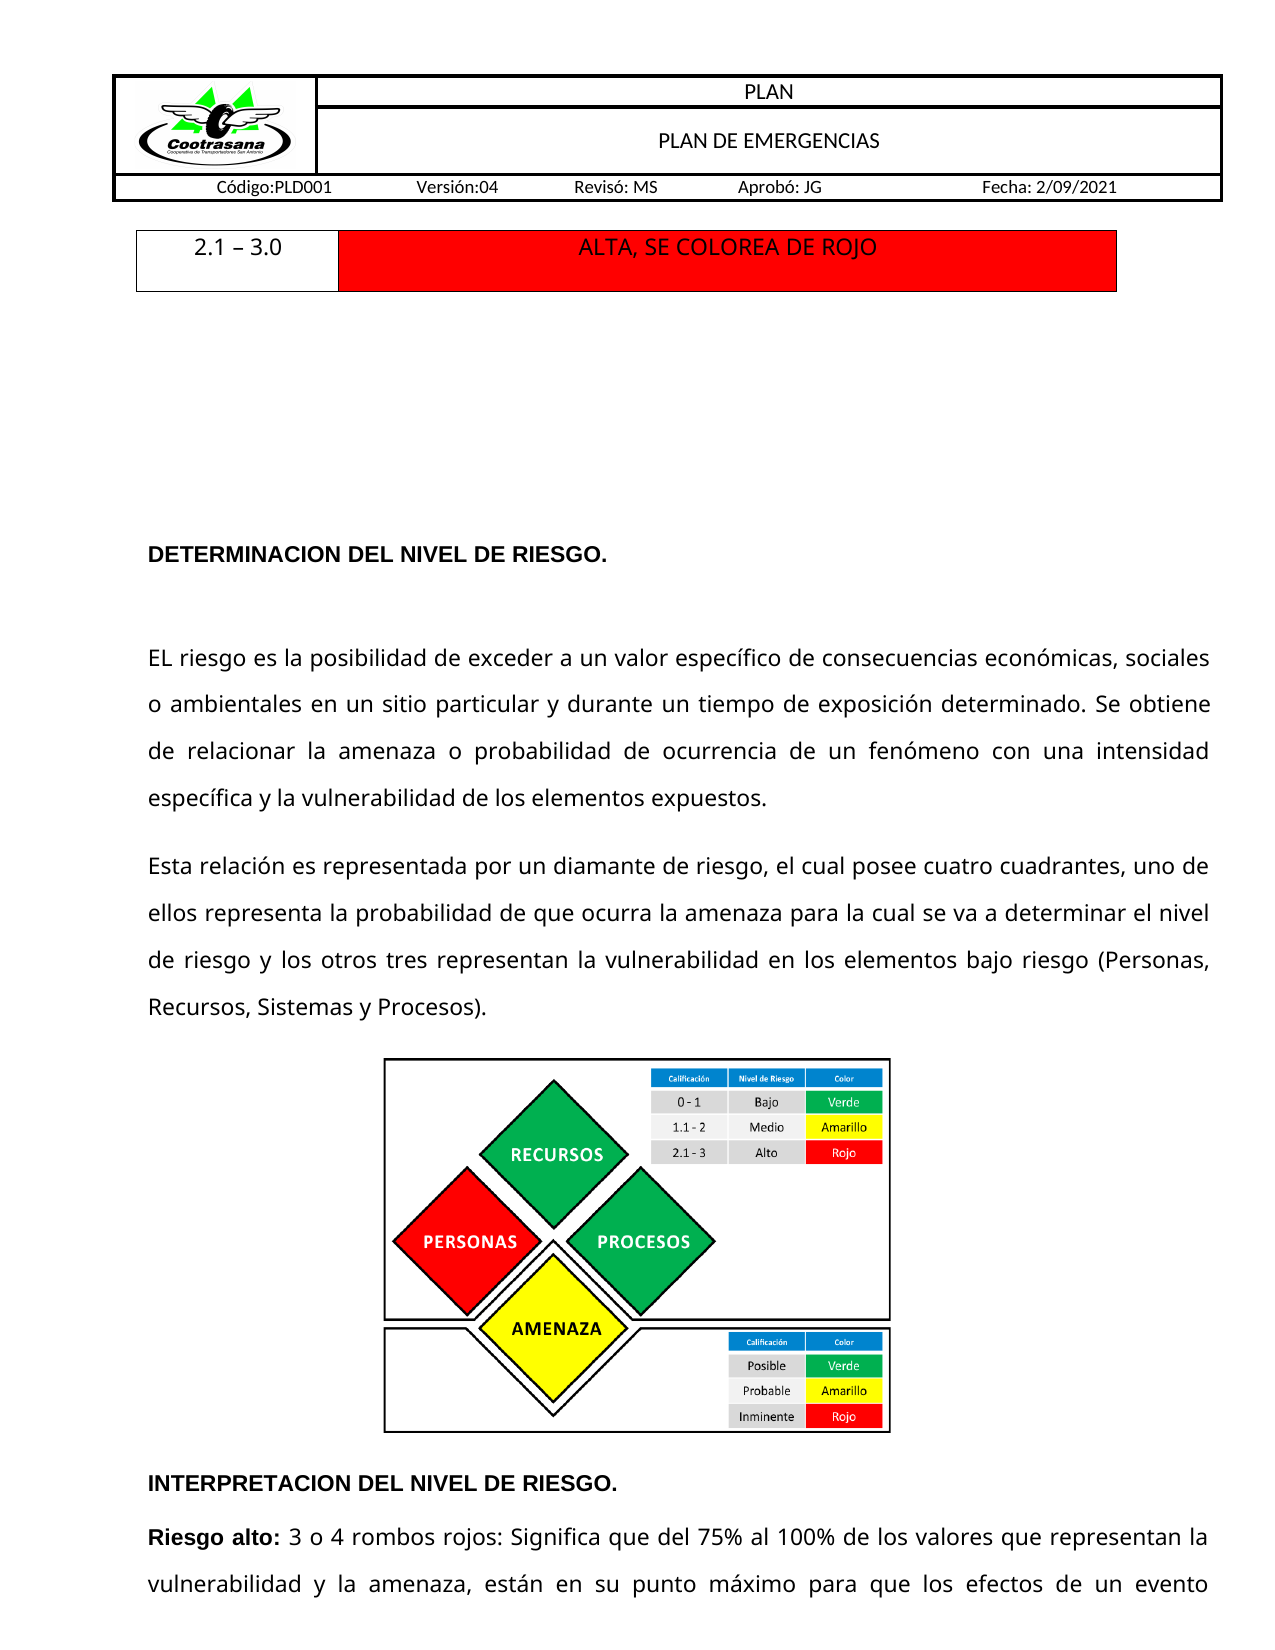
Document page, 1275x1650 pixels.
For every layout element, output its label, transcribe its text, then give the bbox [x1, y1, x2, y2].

subtitle DETERMINACION DEL NIVEL DE RIESGO. [148, 541, 1275, 567]
table_cell ALTA, SE COLOREA DE ROJO [339, 231, 1116, 291]
subtitle INTERPRETACION DEL NIVEL DE RIESGO. [148, 1469, 1275, 1496]
picture [383, 1058, 891, 1433]
text EL riesgo es la posibilidad de exceder a un valor específico de consecuencias económicas, sociales o ambientales en un sitio particular y durante un tiempo de exposición determinado. Se obtiene de relacionar la amenaza o probabilidad de ocurrencia de un fenómeno con una intensidad específica y la vulnerabilidad de los elementos expuestos. [148, 641, 1211, 813]
text Esta relación es representada por un diamante de riesgo, el cual posee cuatro cuadrantes, uno de ellos representa la probabilidad de que ocurra la amenaza para la cual se va a determinar el nivel de riesgo y los otros tres representan la vulnerabilidad en los elementos bajo riesgo (Personas, Recursos, Sistemas y Procesos). [148, 850, 1211, 1022]
table_cell 2.1 – 3.0 [137, 231, 338, 291]
picture [134, 81, 296, 169]
